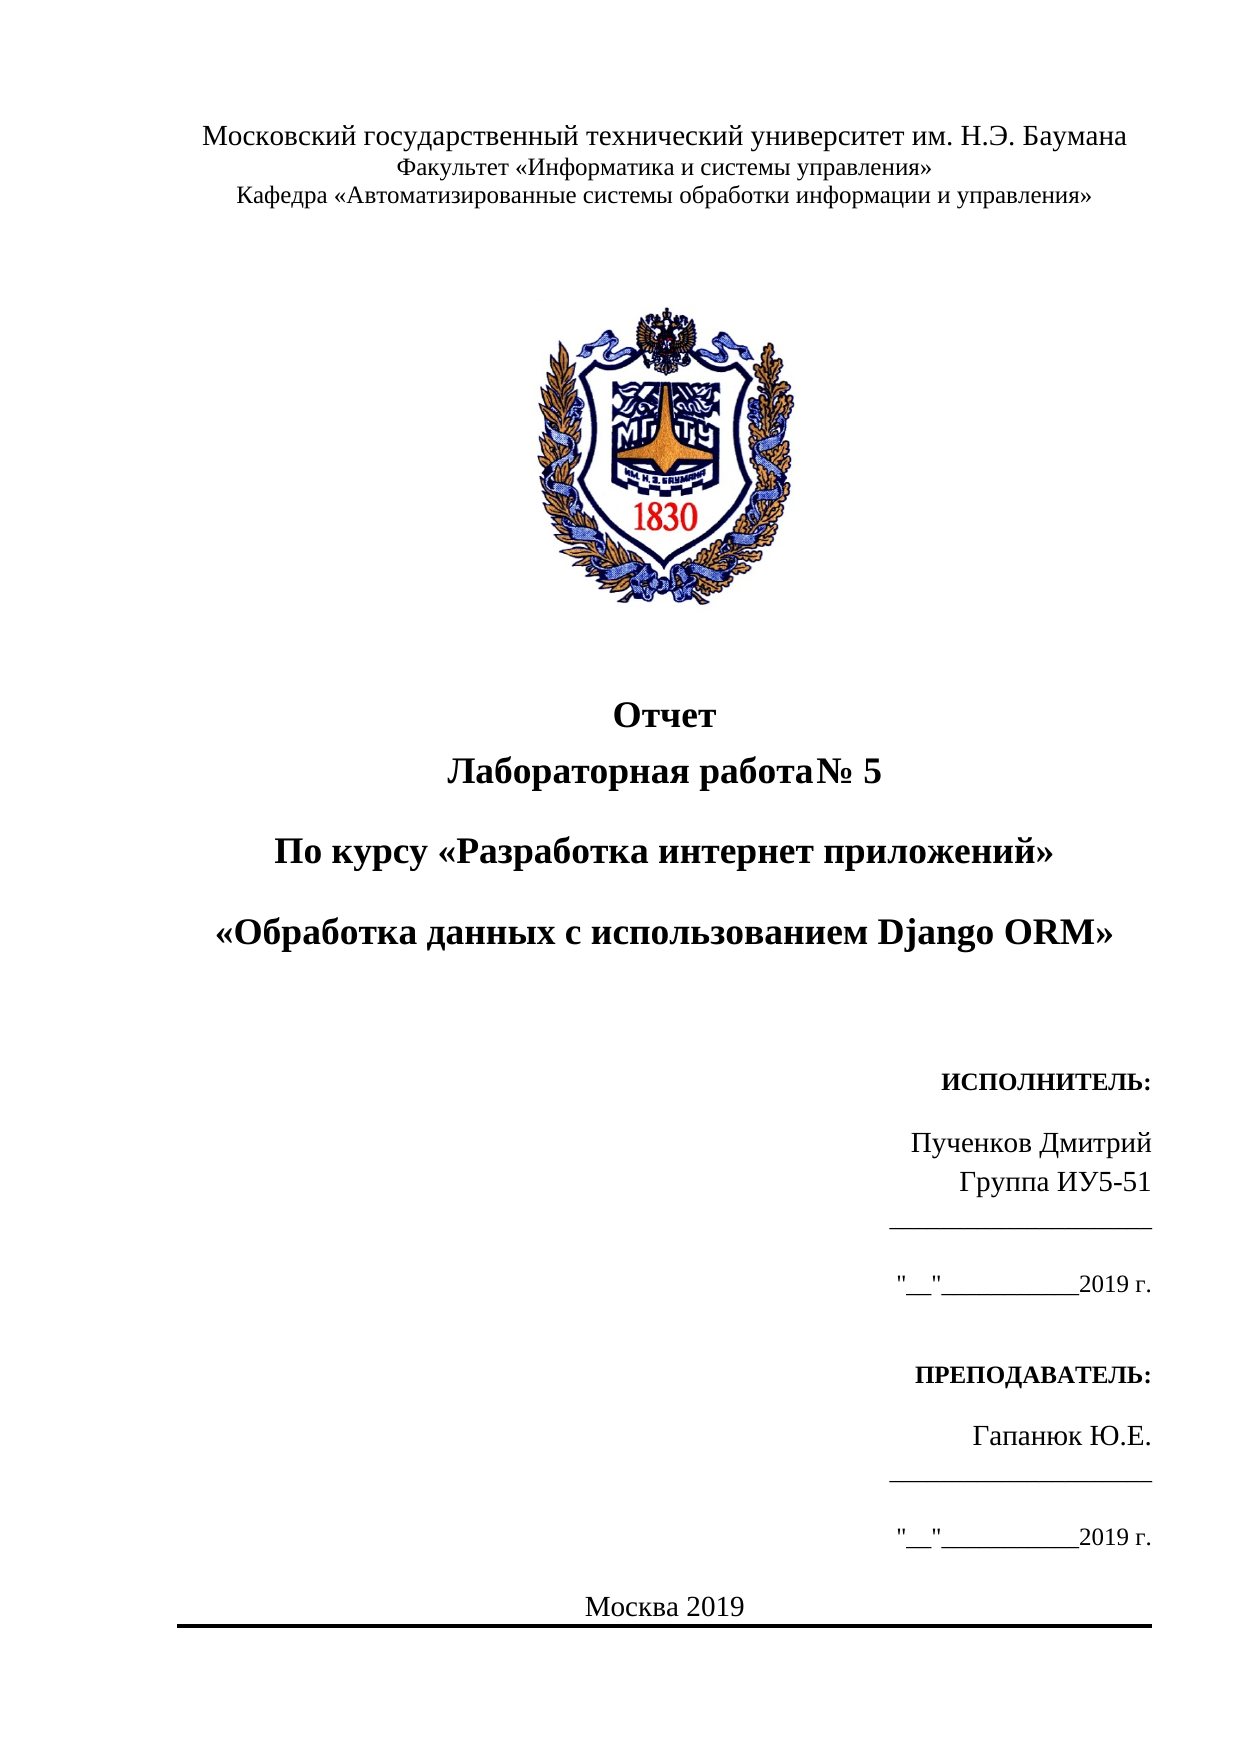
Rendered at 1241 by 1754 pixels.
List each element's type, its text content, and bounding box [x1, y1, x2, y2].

text Факультет «Информатика и системы управления» [177, 152, 1152, 180]
text Пученков Дмитрий [177, 1126, 1152, 1159]
text _____________________ [177, 1456, 1152, 1485]
text "__"___________2019 г. [177, 1522, 1152, 1551]
text Гапанюк Ю.Е. [177, 1418, 1152, 1451]
text Кафедра «Автоматизированные системы обработки информации и управления» [177, 180, 1152, 209]
text «Обработка данных с использованием Django ORM» [177, 909, 1152, 952]
text _____________________ [177, 1203, 1152, 1231]
text ИСПОЛНИТЕЛЬ: [177, 1067, 1152, 1096]
text Москва 2019 [177, 1589, 1152, 1624]
text ПРЕПОДАВАТЕЛЬ: [177, 1360, 1152, 1388]
text Московский государственный технический университет им. Н.Э. Баумана [177, 118, 1152, 152]
text По курсу «Разработка интернет приложений» [177, 829, 1152, 872]
text Лабораторная работа № 5 [177, 748, 1152, 791]
text Отчет [177, 692, 1152, 736]
text "__"___________2019 г. [177, 1269, 1152, 1297]
text Группа ИУ5-51 [177, 1164, 1152, 1198]
picture [531, 295, 798, 611]
